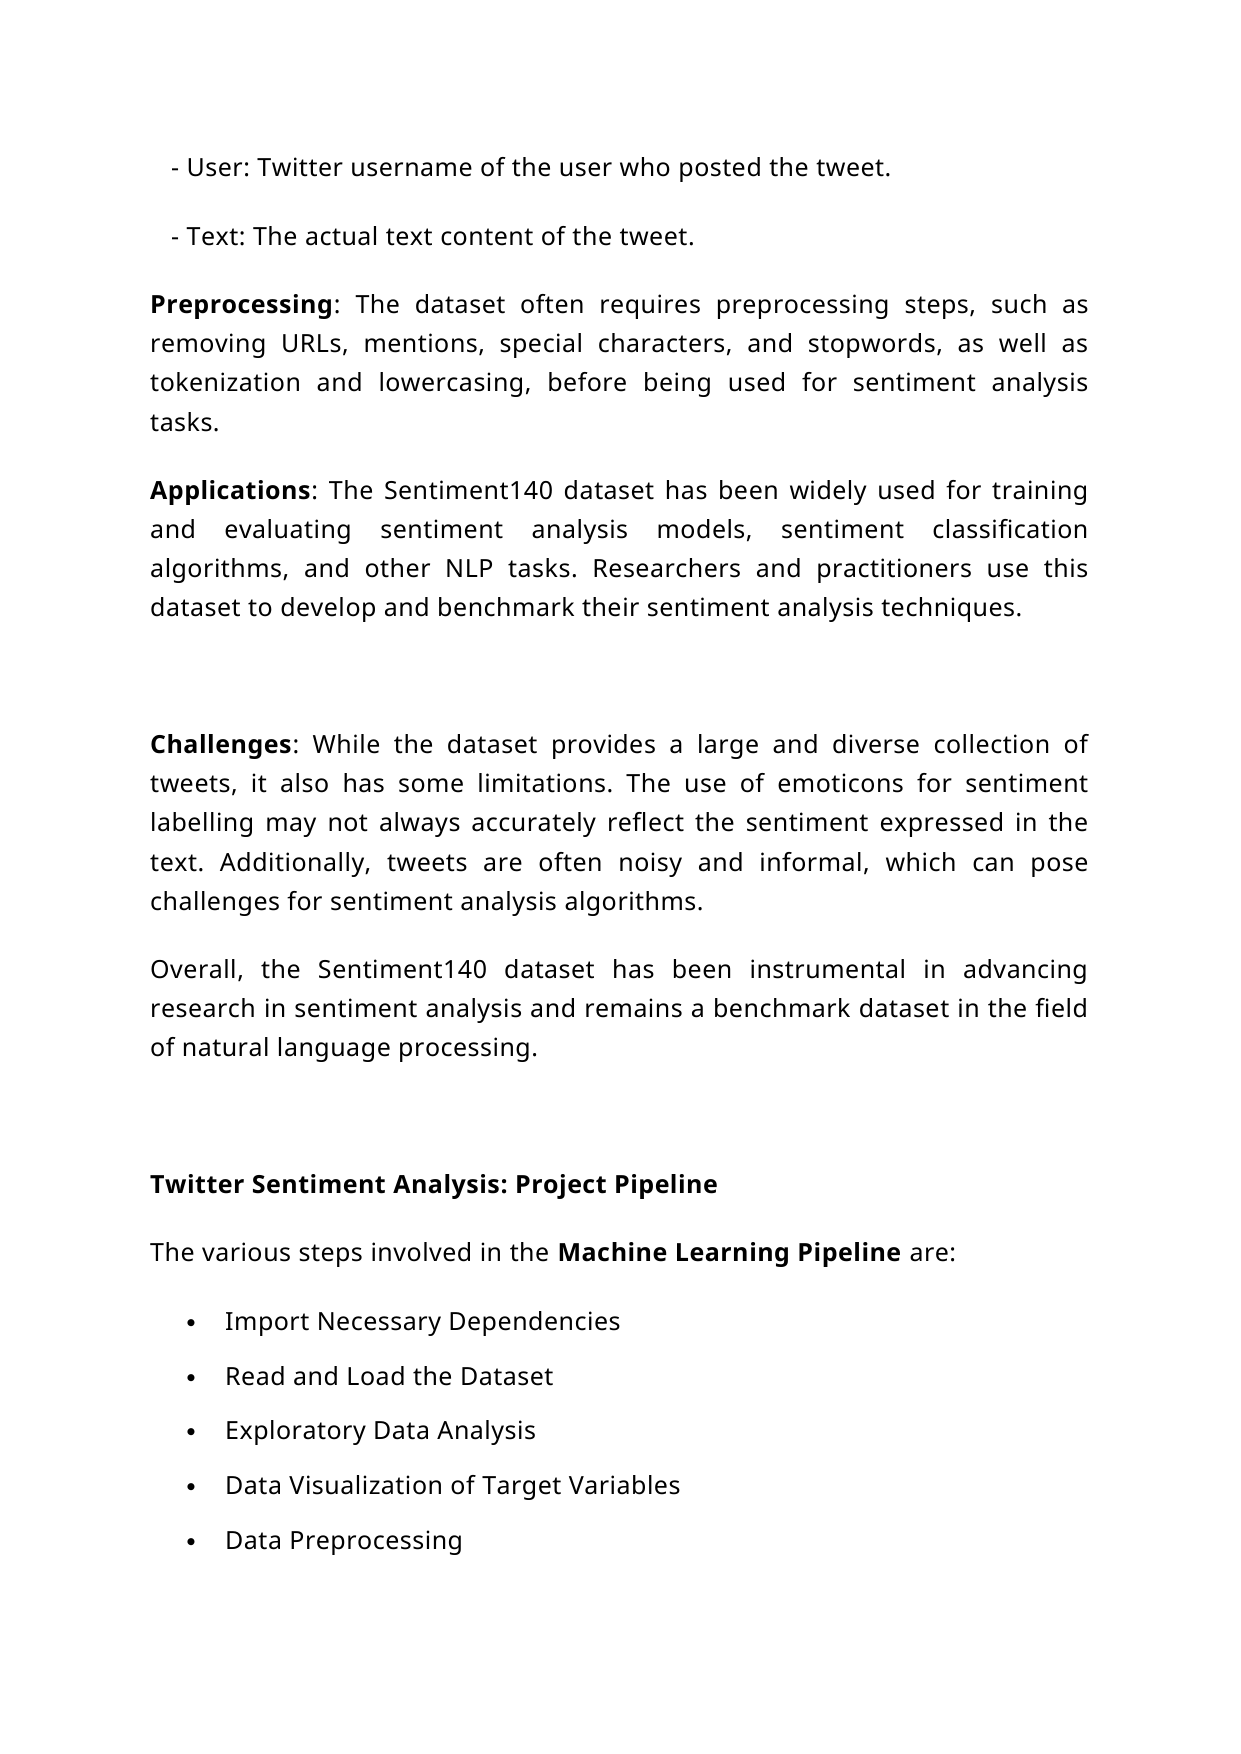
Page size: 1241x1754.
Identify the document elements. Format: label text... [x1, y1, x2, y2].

list Exploratory Data Analysis [187, 1413, 1090, 1447]
text The various steps involved in the Machine Learning Pipeline are: [150, 1235, 1090, 1269]
list Import Necessary Dependencies [187, 1303, 1090, 1337]
list Data Preprocessing [187, 1522, 1090, 1557]
text Applications: The Sentiment140 dataset has been widely used for training and evaluating sentiment analysis models, sentiment classification algorithms, and other NLP tasks. Researchers and practitioners use this dataset to develop and benchmark their sentiment analysis techniques. [150, 472, 1090, 624]
list Data Visualization of Target Variables [187, 1468, 1090, 1502]
text Preprocessing: The dataset often requires preprocessing steps, such as removing URLs, mentions, special characters, and stopwords, as well as tokenization and lowercasing, before being used for sentiment analysis tasks. [150, 287, 1090, 438]
text - User: Twitter username of the user who posted the tweet. [150, 150, 1090, 184]
text Overall, the Sentiment140 dataset has been instrumental in advancing research in sentiment analysis and remains a benchmark dataset in the field of natural language processing. [150, 952, 1090, 1064]
text - Text: The actual text content of the tweet. [150, 218, 1090, 252]
text Twitter Sentiment Analysis: Project Pipeline [150, 1167, 1090, 1201]
text Challenges: While the dataset provides a large and diverse collection of tweets, it also has some limitations. The use of emoticons for sentiment labelling may not always accurately reflect the sentiment expressed in the text. Additionally, tweets are often noisy and informal, which can pose challenges for sentiment analysis algorithms. [150, 727, 1090, 917]
list Read and Load the Dataset [187, 1358, 1090, 1392]
